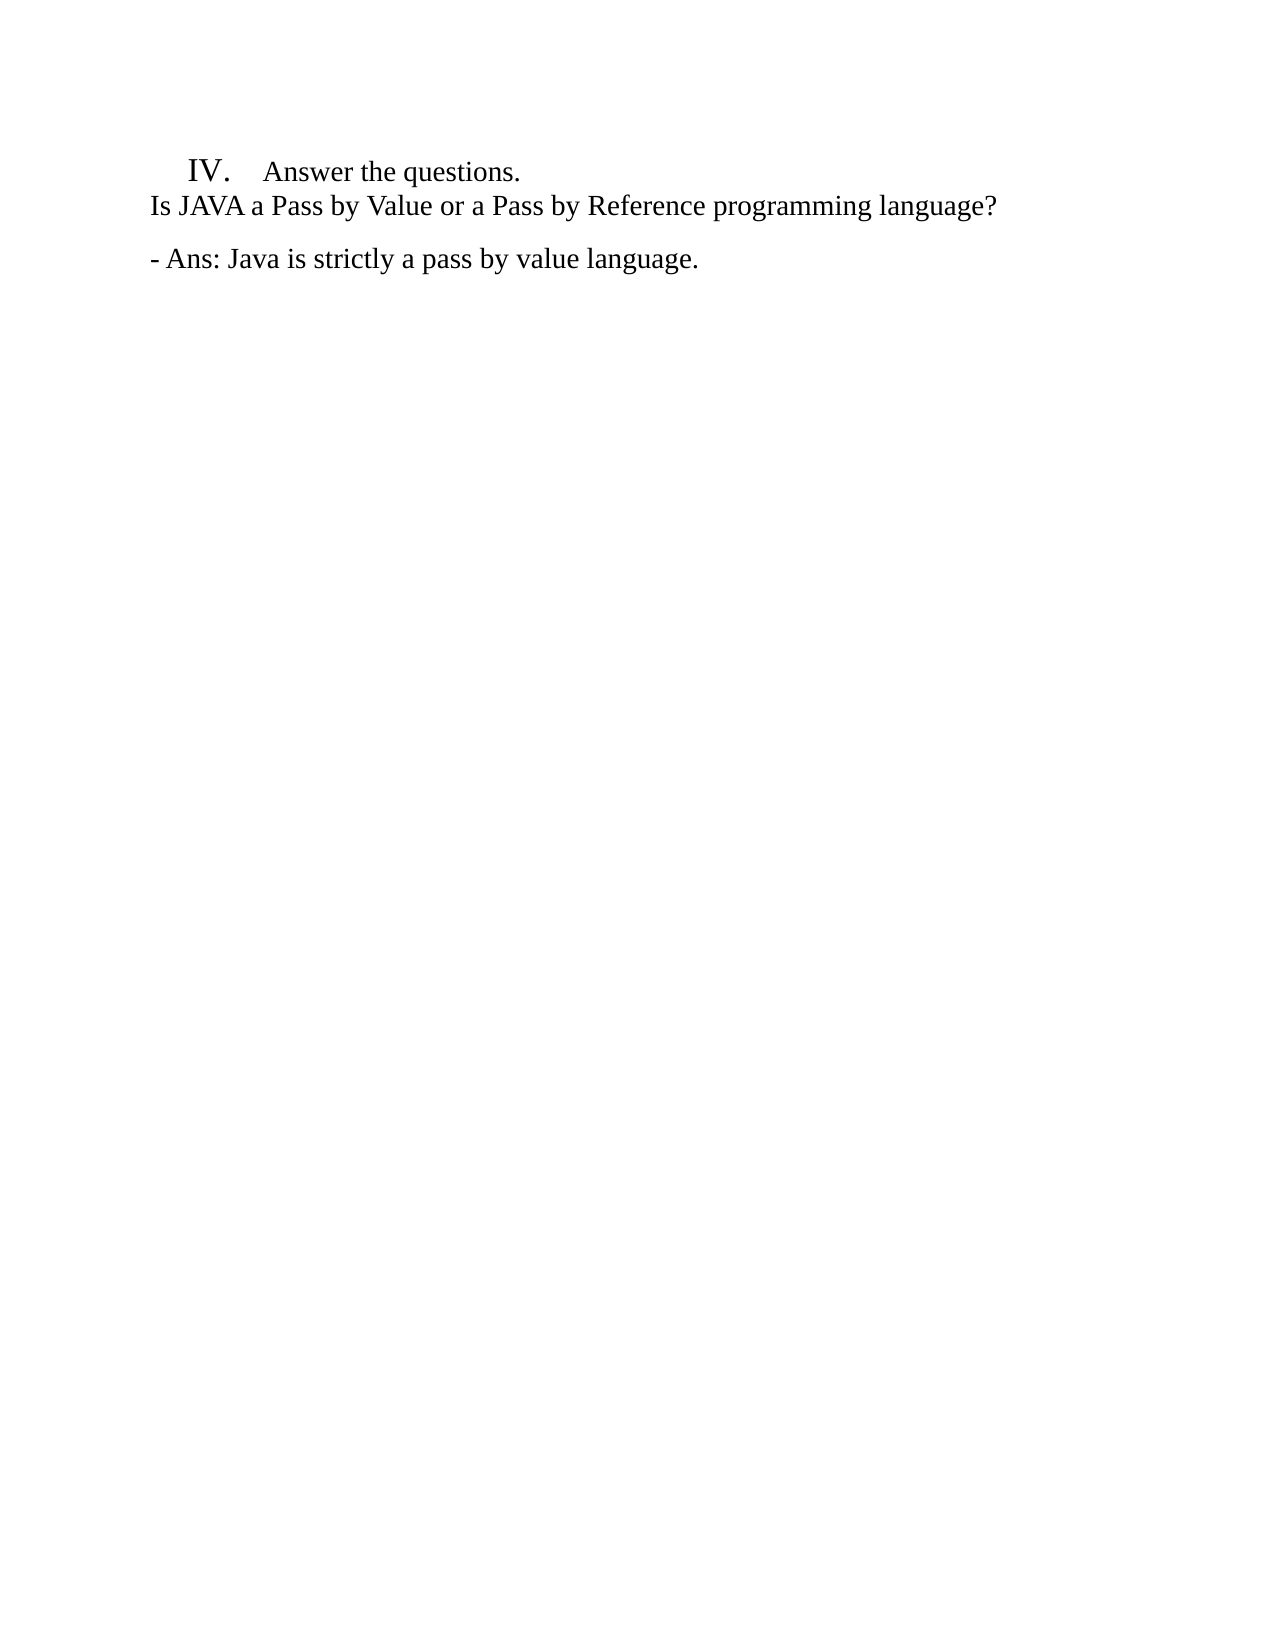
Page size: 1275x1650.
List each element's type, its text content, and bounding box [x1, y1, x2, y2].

text - Ans: Java is strictly a pass by value language. [150, 241, 1125, 275]
list Answer the questions. [187, 150, 1125, 188]
text Is JAVA a Pass by Value or a Pass by Reference programming language? [150, 188, 1125, 222]
